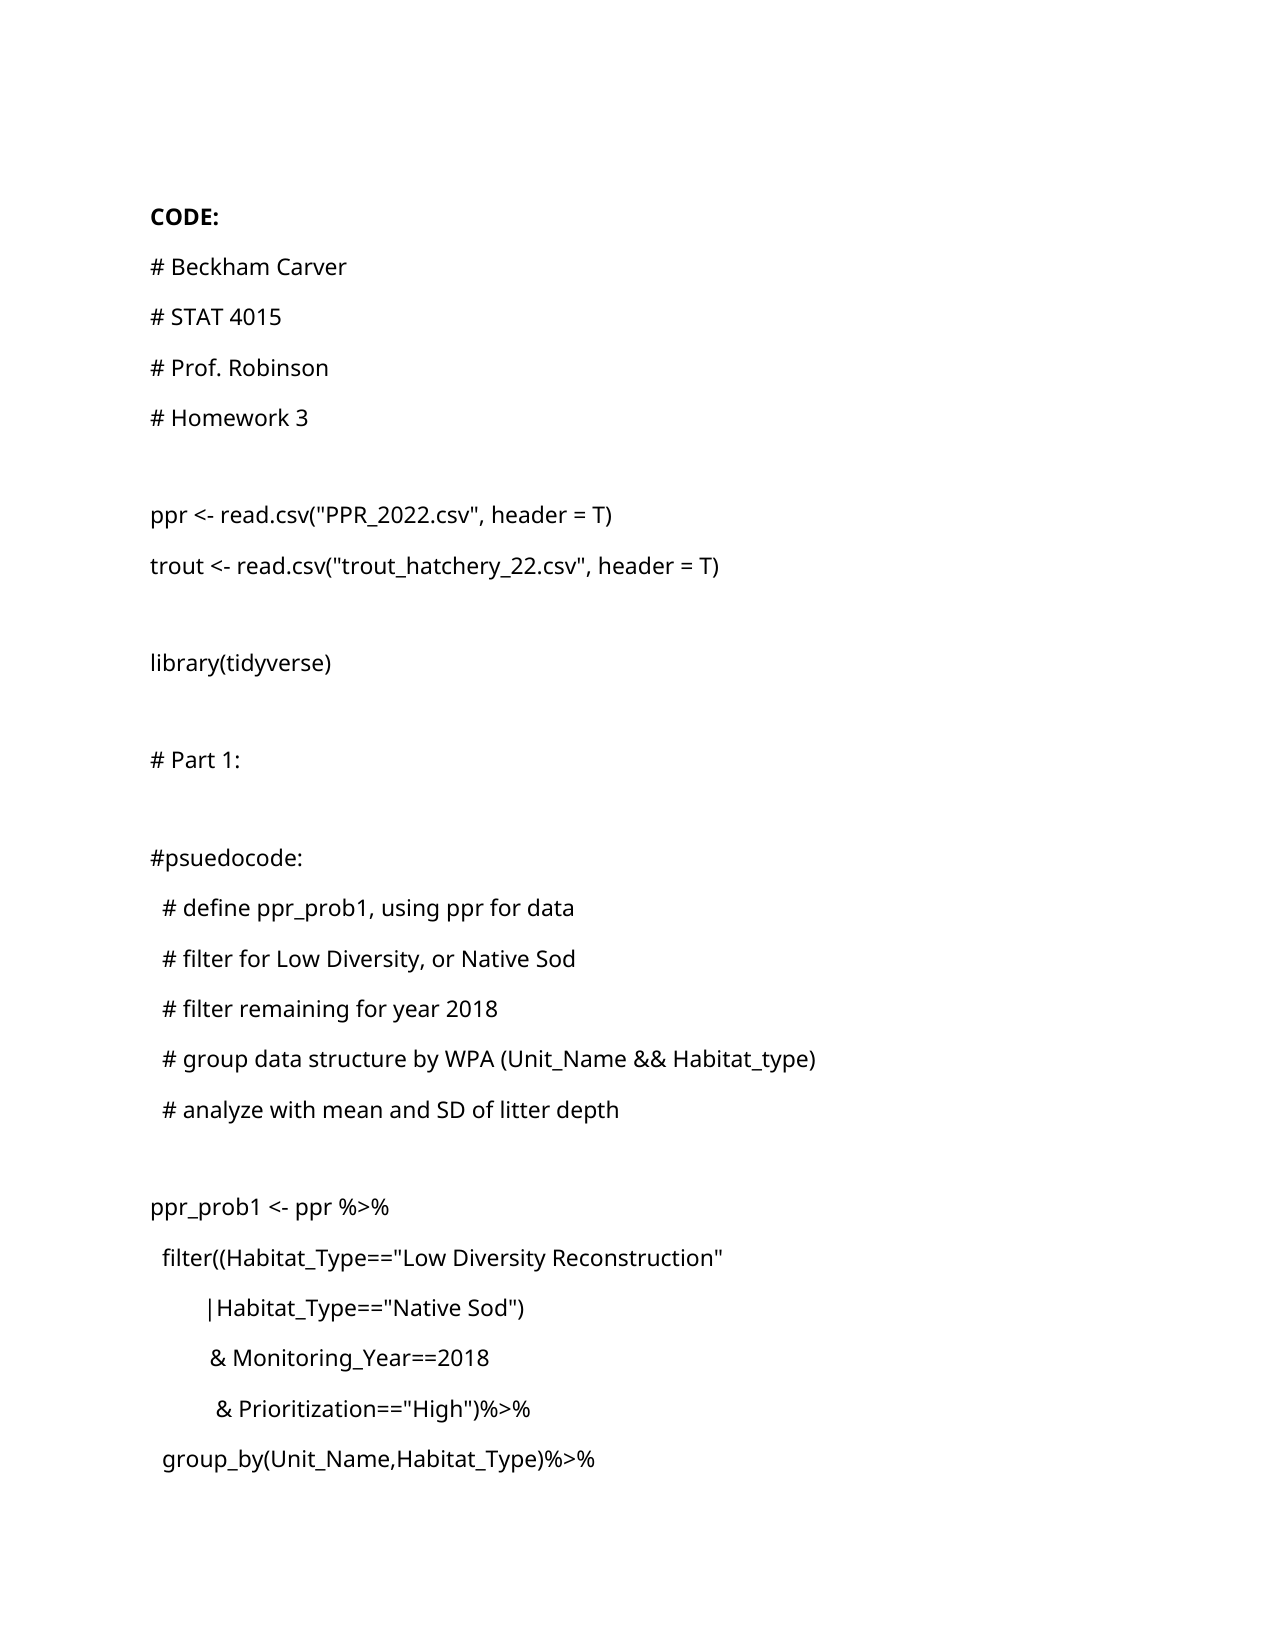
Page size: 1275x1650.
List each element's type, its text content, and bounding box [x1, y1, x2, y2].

text library(tidyverse) [150, 647, 1125, 678]
text # Homework 3 [150, 402, 1125, 433]
text trout <- read.csv("trout_hatchery_22.csv", header = T) [150, 550, 1125, 581]
text ppr <- read.csv("PPR_2022.csv", header = T) [150, 499, 1125, 531]
text # group data structure by WPA (Unit_Name && Habitat_type) [150, 1043, 1125, 1074]
text & Prioritization=="High")%>% [150, 1393, 1125, 1424]
text # STAT 4015 [150, 301, 1125, 332]
text # define ppr_prob1, using ppr for data [150, 892, 1125, 923]
text ppr_prob1 <- ppr %>% [150, 1191, 1125, 1222]
text # analyze with mean and SD of litter depth [150, 1094, 1125, 1125]
text filter((Habitat_Type=="Low Diversity Reconstruction" [150, 1241, 1125, 1273]
text & Monitoring_Year==2018 [150, 1342, 1125, 1373]
text # Prof. Robinson [150, 352, 1125, 383]
text # Beckham Carver [150, 251, 1125, 282]
text CODE: [150, 200, 1125, 232]
text group_by(Unit_Name,Habitat_Type)%>% [150, 1443, 1125, 1474]
text # filter remaining for year 2018 [150, 993, 1125, 1024]
text # filter for Low Diversity, or Native Sod [150, 942, 1125, 974]
text #psuedocode: [150, 842, 1125, 873]
text |Habitat_Type=="Native Sod") [150, 1292, 1125, 1323]
text # Part 1: [150, 744, 1125, 776]
